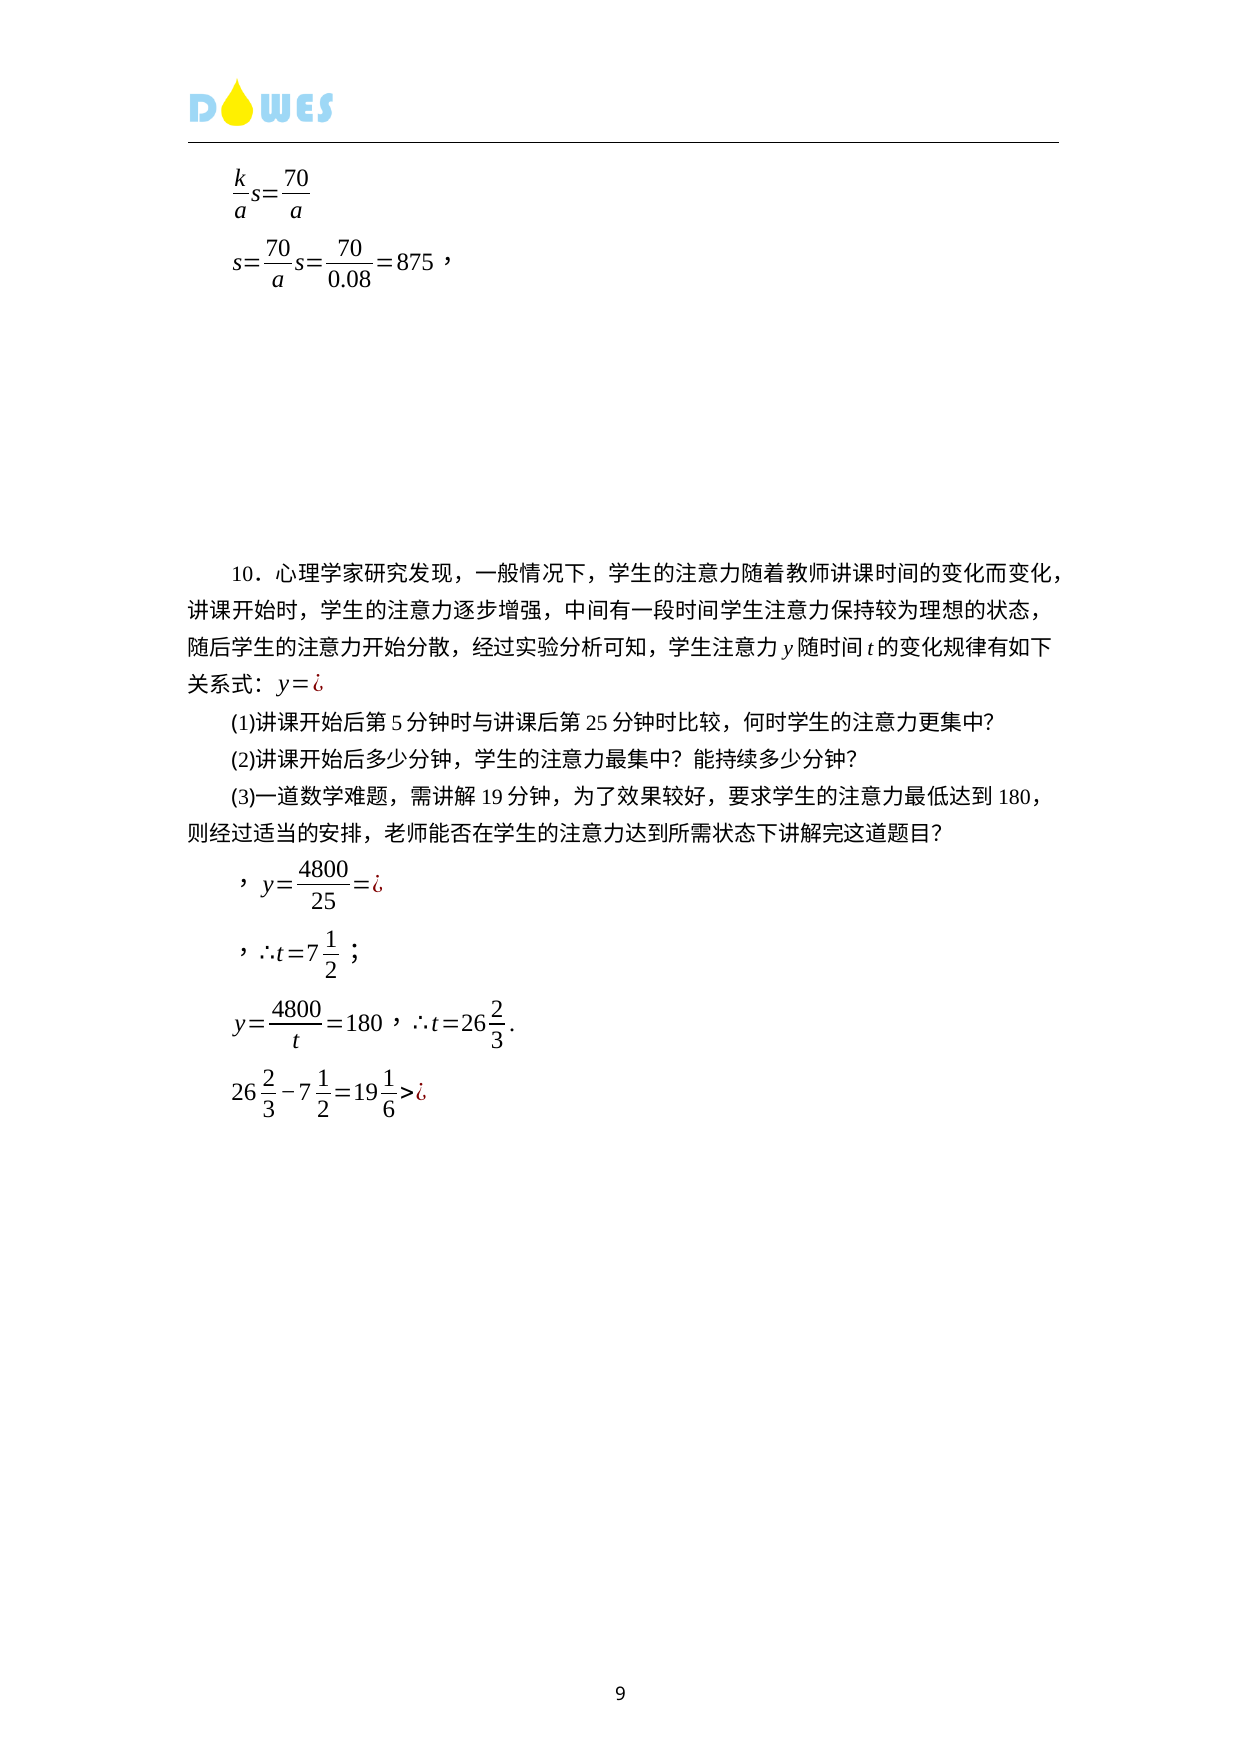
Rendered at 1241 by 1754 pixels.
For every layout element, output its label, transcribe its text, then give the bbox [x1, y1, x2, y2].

text (2)将a=0.08代入得故该轿车可以行驶875千米. [187, 232, 1053, 297]
picture [178, 71, 346, 139]
text (3)一道数学难题，需讲解19分钟，为了效果较好，要求学生的注意力最低达到180，则经过适当的安排，老师能否在学生的注意力达到所需状态下讲解完这道题目？ [187, 778, 1053, 848]
text 答案：(1)将a=0.1，s=700代入反比例函数关系式s=中，解得k=sa=70，所以函数关系式为. [187, 162, 1053, 227]
text 10．心理学家研究发现，一般情况下，学生的注意力随着教师讲课时间的变化而变化，讲课开始时，学生的注意力逐步增强，中间有一段时间学生注意力保持较为理想的状态，随后学生的注意力开始分散，经过实验分析可知，学生注意力y随时间t的变化规律有如下关系式： [187, 555, 1053, 699]
text (3)当0<t≤10时，令y=24t=180 [187, 923, 1053, 988]
text (1)讲课开始后第5分钟时与讲课后第25分钟时比较，何时学生的注意力更集中？ [187, 704, 1053, 737]
text 当20≤t≤40时，令 [187, 992, 1053, 1057]
text 答案：(1)当t=5时，y=24×5=120；当t=25时192. [187, 853, 1053, 918]
text (2)讲课开始后多少分钟，学生的注意力最集中？能持续多少分钟？ [187, 741, 1053, 774]
text 注意力在180以上的持续时间为：19. [187, 1062, 1053, 1127]
